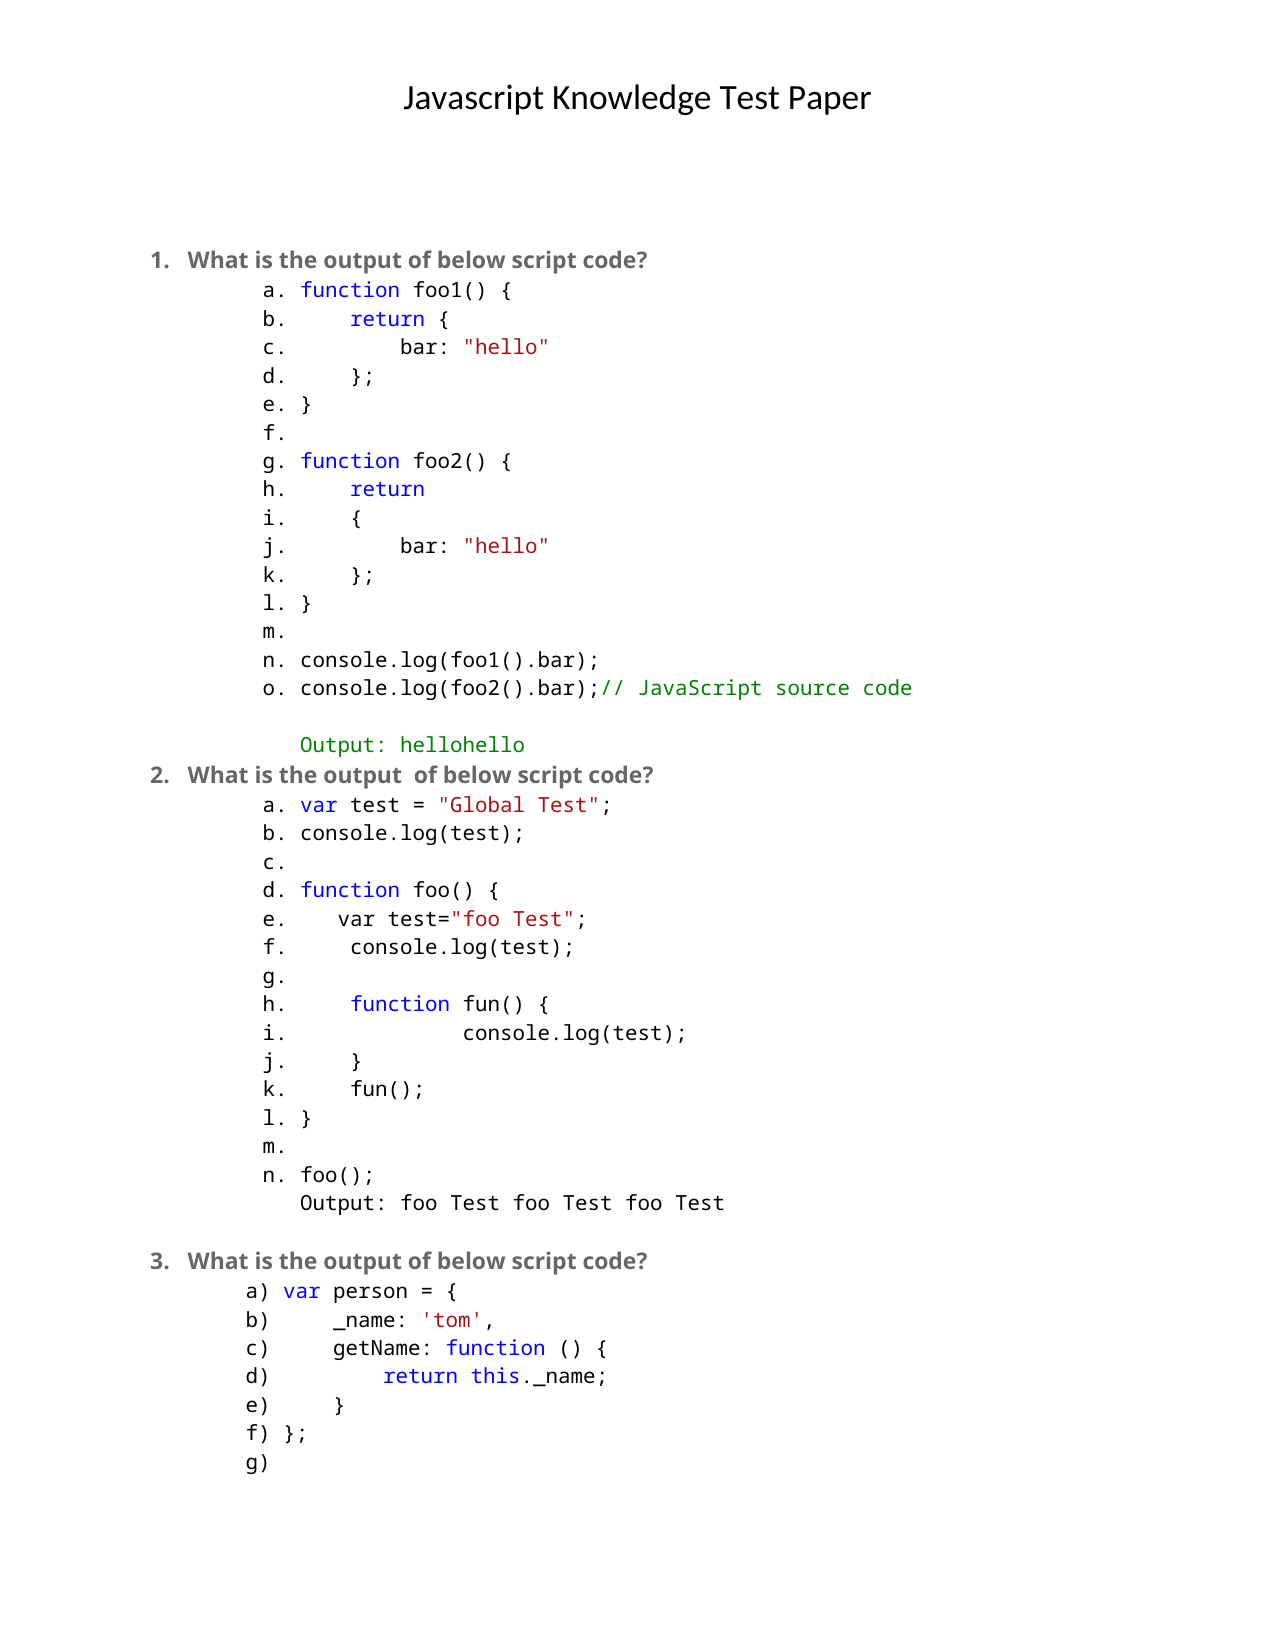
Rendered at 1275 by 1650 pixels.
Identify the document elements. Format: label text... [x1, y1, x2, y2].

list var test="foo Test"; [262, 904, 1125, 932]
list function foo() { [262, 875, 1125, 904]
list console.log(test); [262, 1018, 1125, 1046]
list }; [262, 560, 1125, 588]
list console.log(test); [262, 818, 1125, 847]
list getName: function () { [245, 1333, 1125, 1362]
list What is the output of below script code? [150, 759, 1125, 790]
list bar: "hello" [262, 531, 1125, 560]
list return this._name; [245, 1362, 1125, 1390]
list } [262, 588, 1125, 617]
list return [262, 474, 1125, 503]
list } [245, 1390, 1125, 1418]
list What is the output of below script code? [150, 1245, 1125, 1276]
list }; [245, 1418, 1125, 1447]
list { [262, 503, 1125, 531]
list } [262, 389, 1125, 418]
list console.log(foo1().bar); [262, 645, 1125, 673]
list _name: 'tom', [245, 1305, 1125, 1333]
list What is the output of below script code? [150, 244, 1125, 275]
list } [262, 1046, 1125, 1074]
list } [262, 1103, 1125, 1131]
list bar: "hello" [262, 332, 1125, 361]
list console.log(test); [262, 932, 1125, 961]
text Output: hellohello [300, 730, 1125, 759]
list function fun() { [262, 989, 1125, 1018]
list foo(); [262, 1160, 1125, 1188]
list return { [262, 304, 1125, 332]
list function foo2() { [262, 446, 1125, 474]
list var test = "Global Test"; [262, 790, 1125, 818]
list function foo1() { [262, 275, 1125, 304]
text Output: foo Test foo Test foo Test [300, 1188, 1125, 1217]
list fun(); [262, 1074, 1125, 1103]
list }; [262, 361, 1125, 389]
list var person = { [245, 1276, 1125, 1305]
list console.log(foo2().bar);// JavaScript source code [262, 673, 1125, 702]
